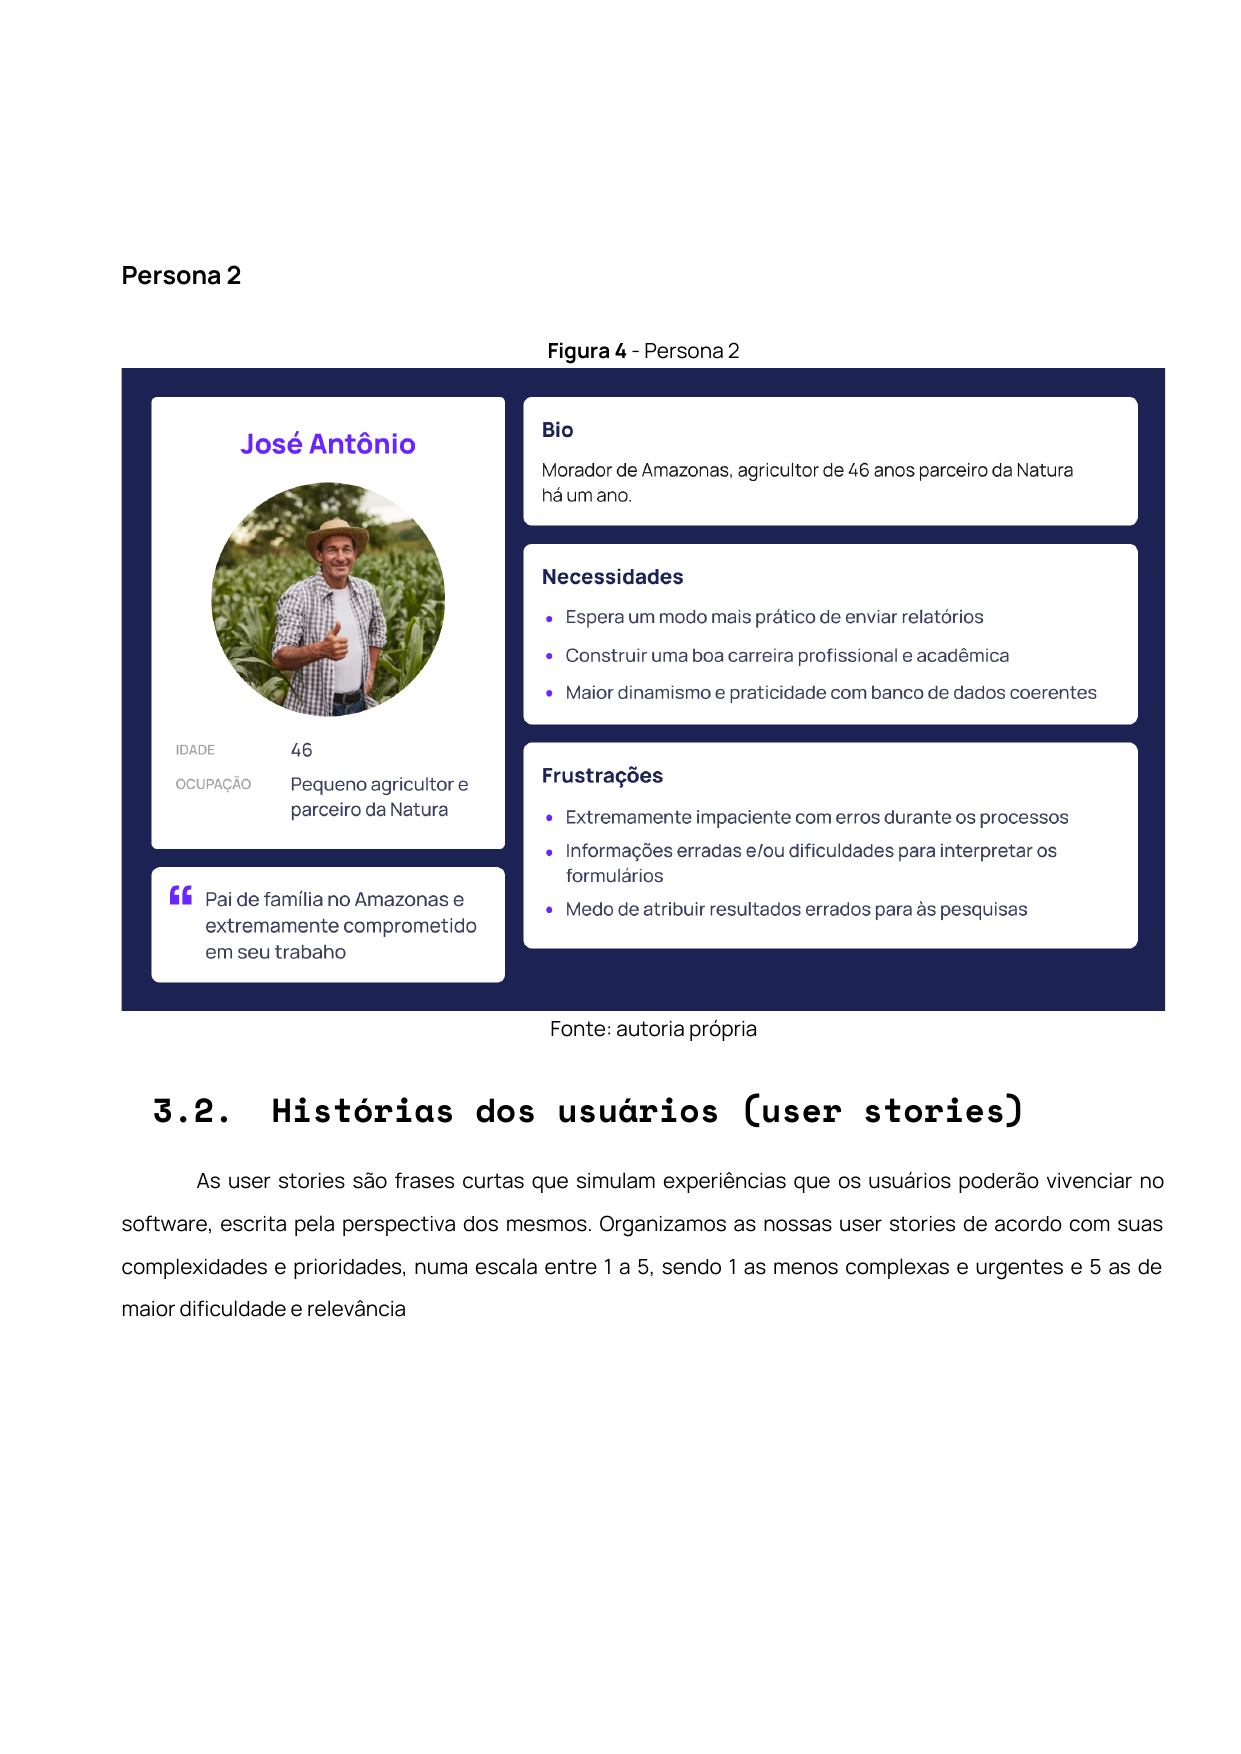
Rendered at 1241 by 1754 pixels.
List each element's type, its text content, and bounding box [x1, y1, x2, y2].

text Figura 4 - Persona 2 [121, 336, 1165, 364]
text Fonte: autoria própria [121, 1014, 1165, 1043]
picture [121, 368, 1166, 1011]
subtitle Histórias dos usuários (user stories) [234, 1085, 1165, 1134]
text Persona 2 [121, 258, 1165, 292]
text As user stories são frases curtas que simulam experiências que os usuários poderão vivenciar no software, escrita pela perspectiva dos mesmos. Organizamos as nossas user stories de acordo com suas complexidades e prioridades, numa escala entre 1 a 5, sendo 1 as menos complexas e urgentes e 5 as de maior dificuldade e relevância [121, 1167, 1165, 1323]
